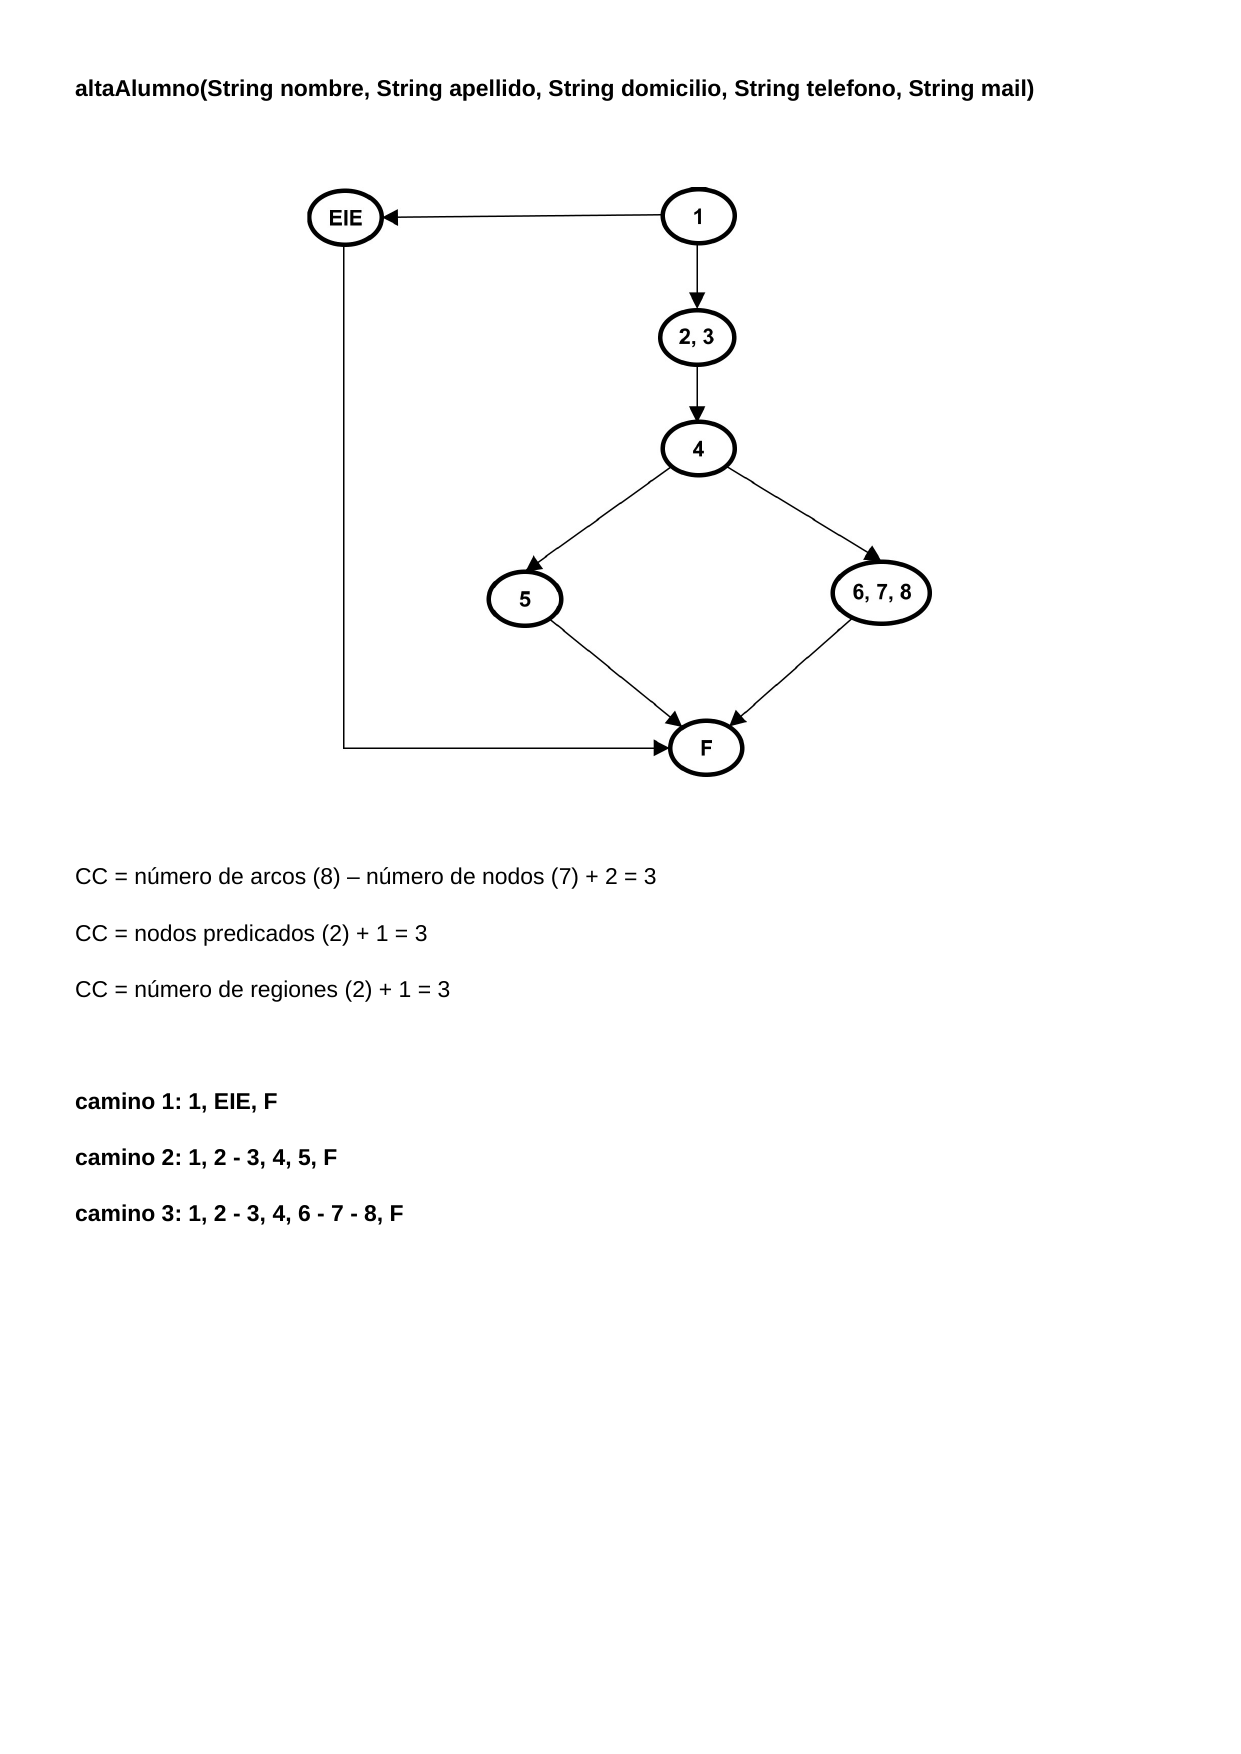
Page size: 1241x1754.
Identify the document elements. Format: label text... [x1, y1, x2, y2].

text camino 2: 1, 2 - 3, 4, 5, F [75, 1144, 1165, 1170]
text CC = nodos predicados (2) + 1 = 3 [75, 919, 1165, 946]
text camino 3: 1, 2 - 3, 4, 6 - 7 - 8, F [75, 1200, 1165, 1227]
text CC = número de arcos (8) – número de nodos (7) + 2 = 3 [75, 863, 1165, 890]
text altaAlumno(String nombre, String apellido, String domicilio, String telefono, String mail) [75, 75, 1165, 101]
text CC = número de regiones (2) + 1 = 3 [75, 976, 1165, 1002]
text camino 1: 1, EIE, F [75, 1088, 1165, 1114]
picture [307, 187, 933, 778]
